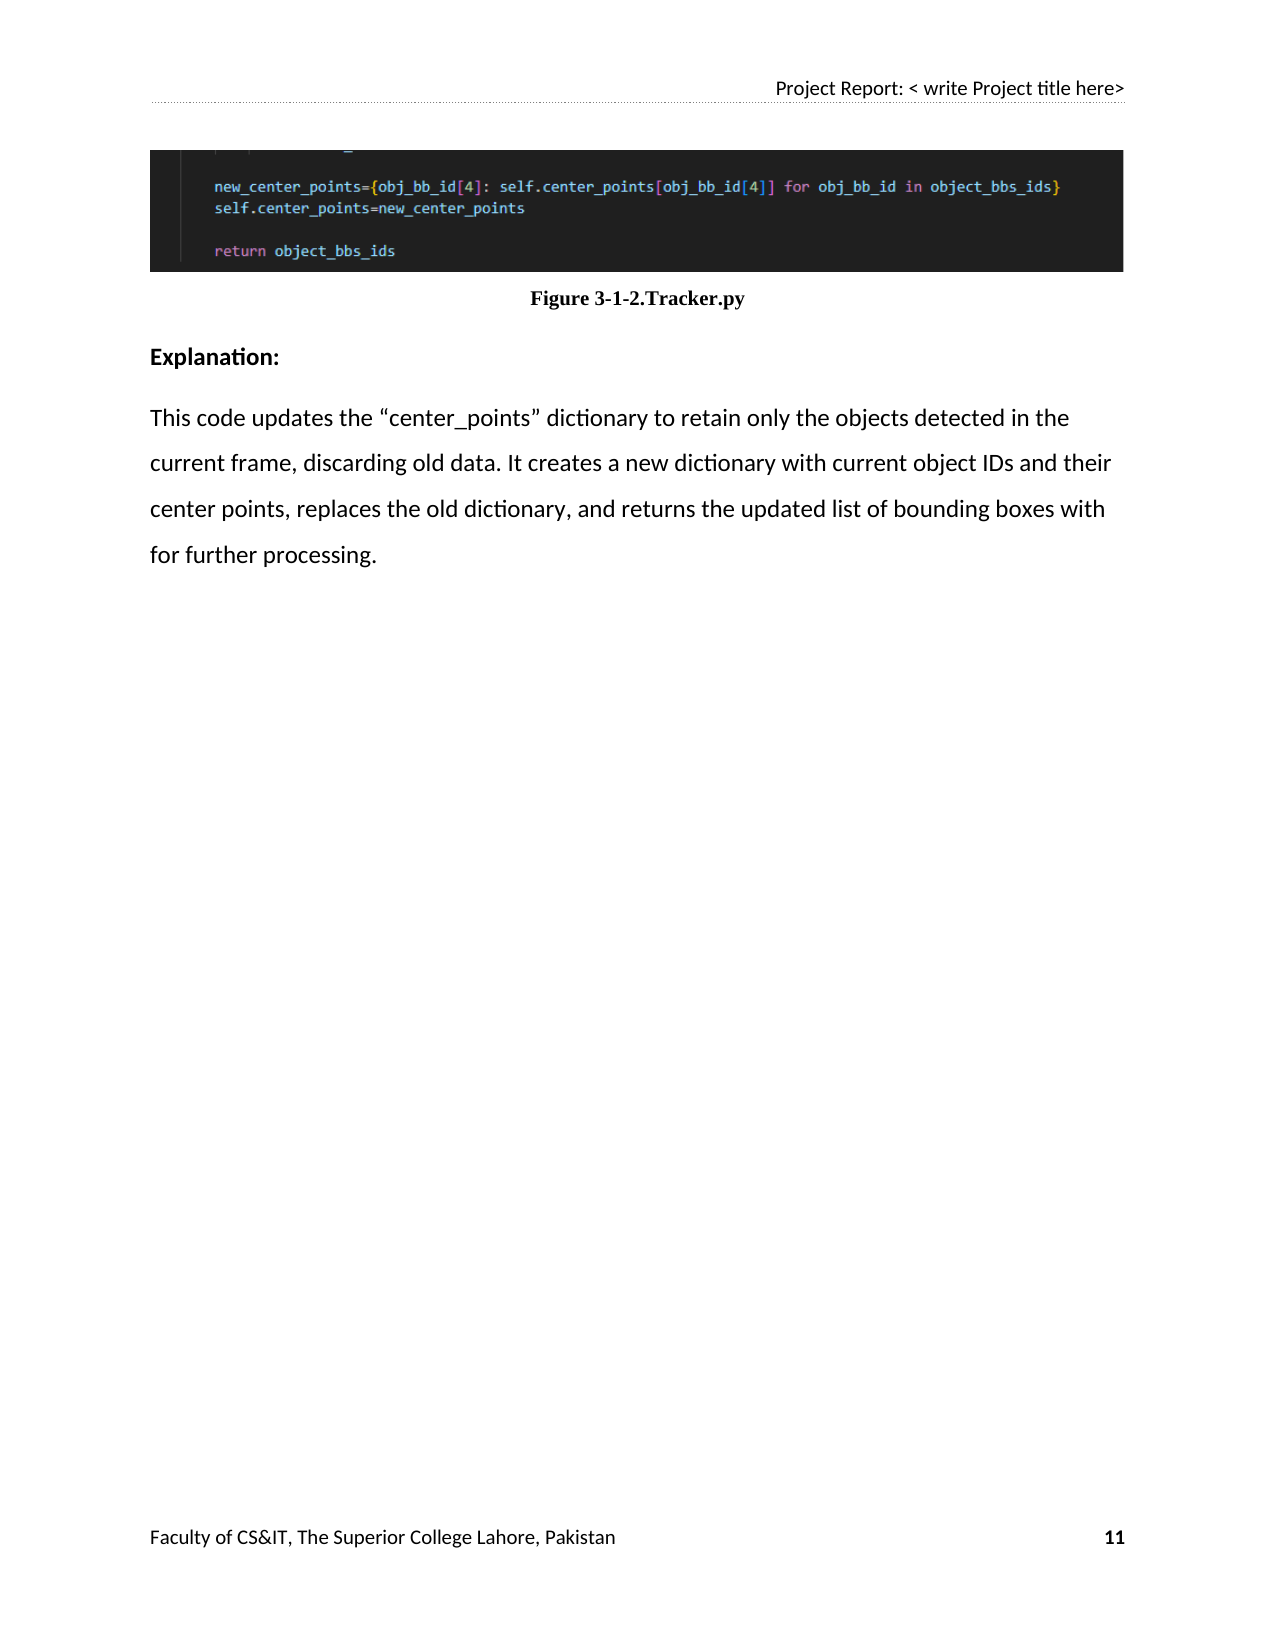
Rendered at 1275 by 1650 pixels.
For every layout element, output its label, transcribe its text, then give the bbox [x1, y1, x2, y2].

text Explanation: [150, 341, 1125, 371]
text This code updates the “center_points” dictionary to retain only the objects detected in the current frame, discarding old data. It creates a new dictionary with current object IDs and their center points, replaces the old dictionary, and returns the updated list of bounding boxes with for further processing. [150, 402, 1125, 569]
picture [150, 150, 1124, 272]
